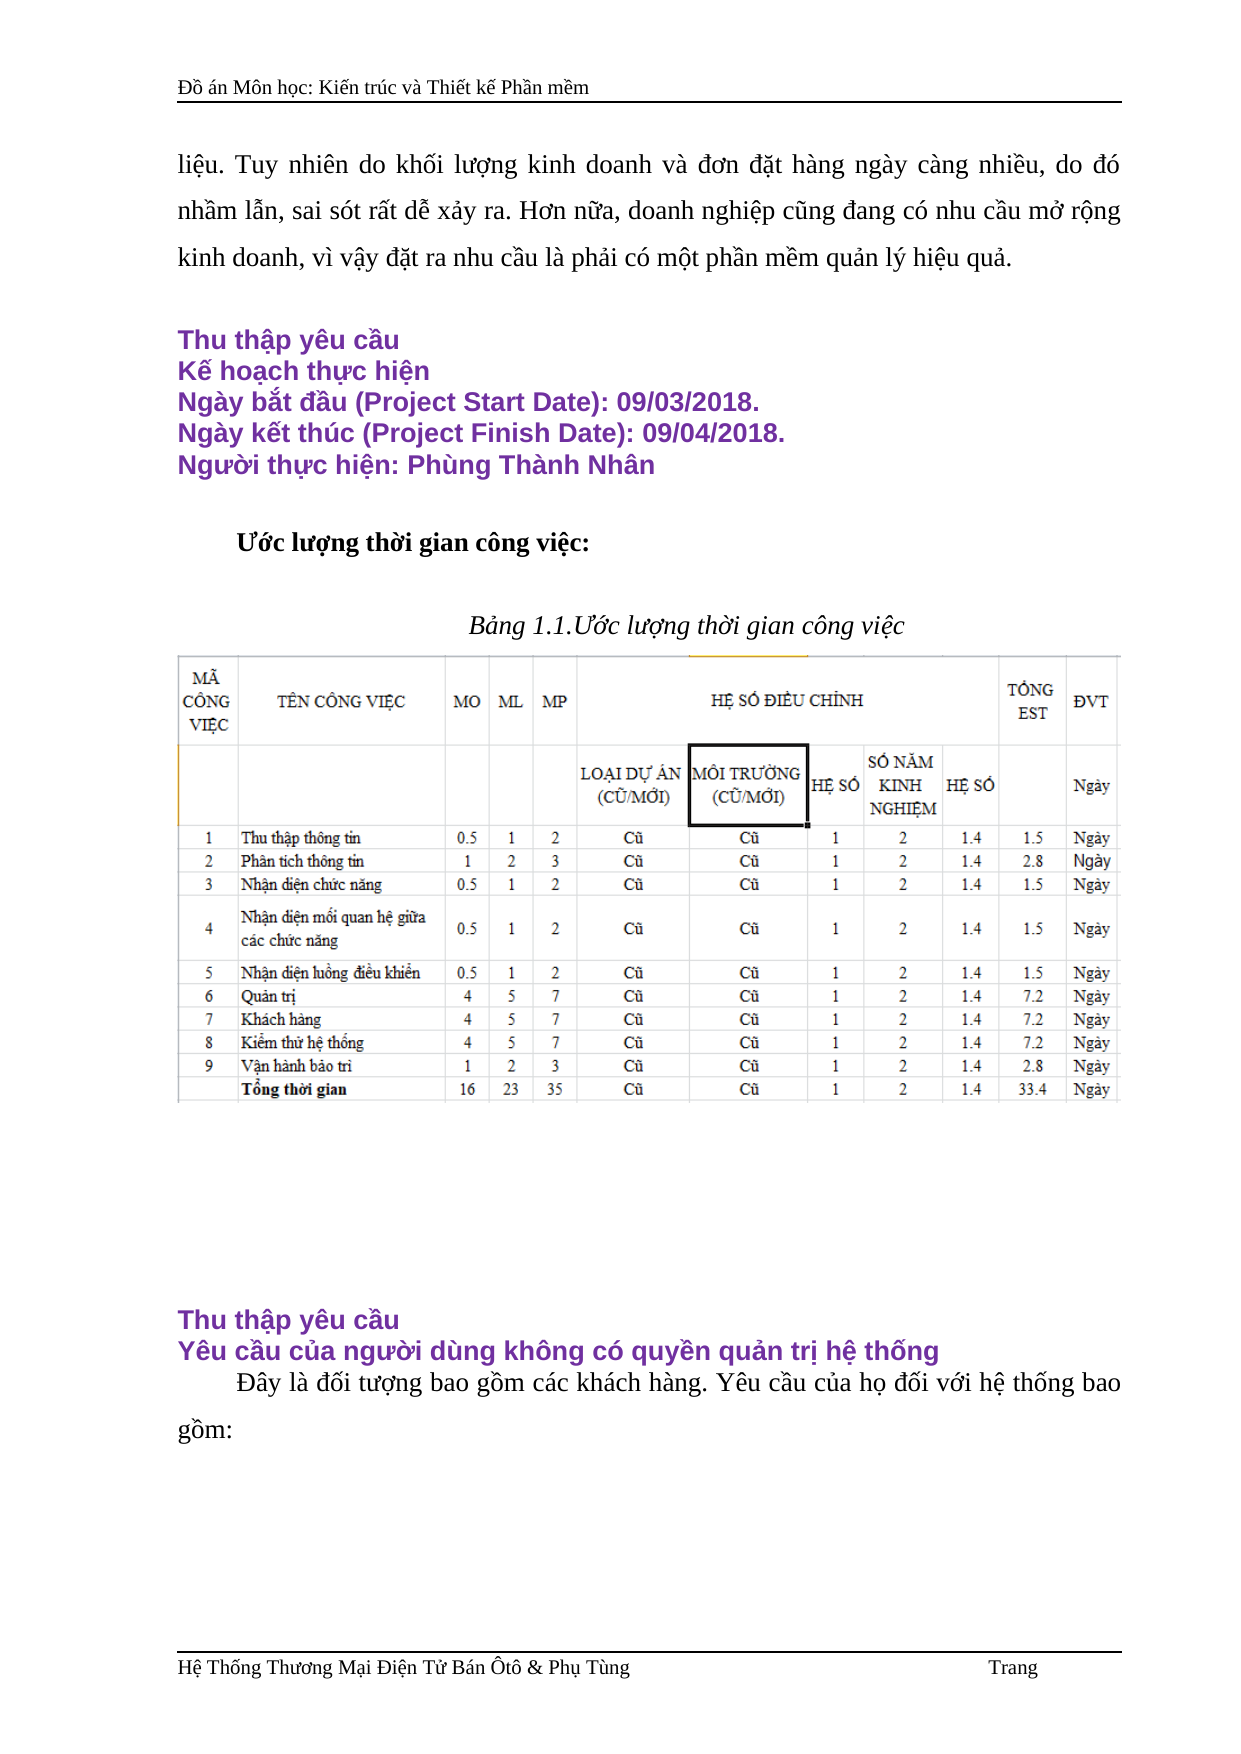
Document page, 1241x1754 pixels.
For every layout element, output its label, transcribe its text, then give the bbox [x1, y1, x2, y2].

text Ước lượng thời gian công việc: [177, 527, 1122, 558]
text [177, 148, 1122, 272]
picture [177, 655, 1121, 1103]
text Đây là đối tượng bao gồm các khách hàng. Yêu cầu của họ đối với hệ thống bao gồm: [177, 1366, 1122, 1444]
text Bảng 1.1.Ước lượng thời gian công việc [251, 609, 1122, 640]
